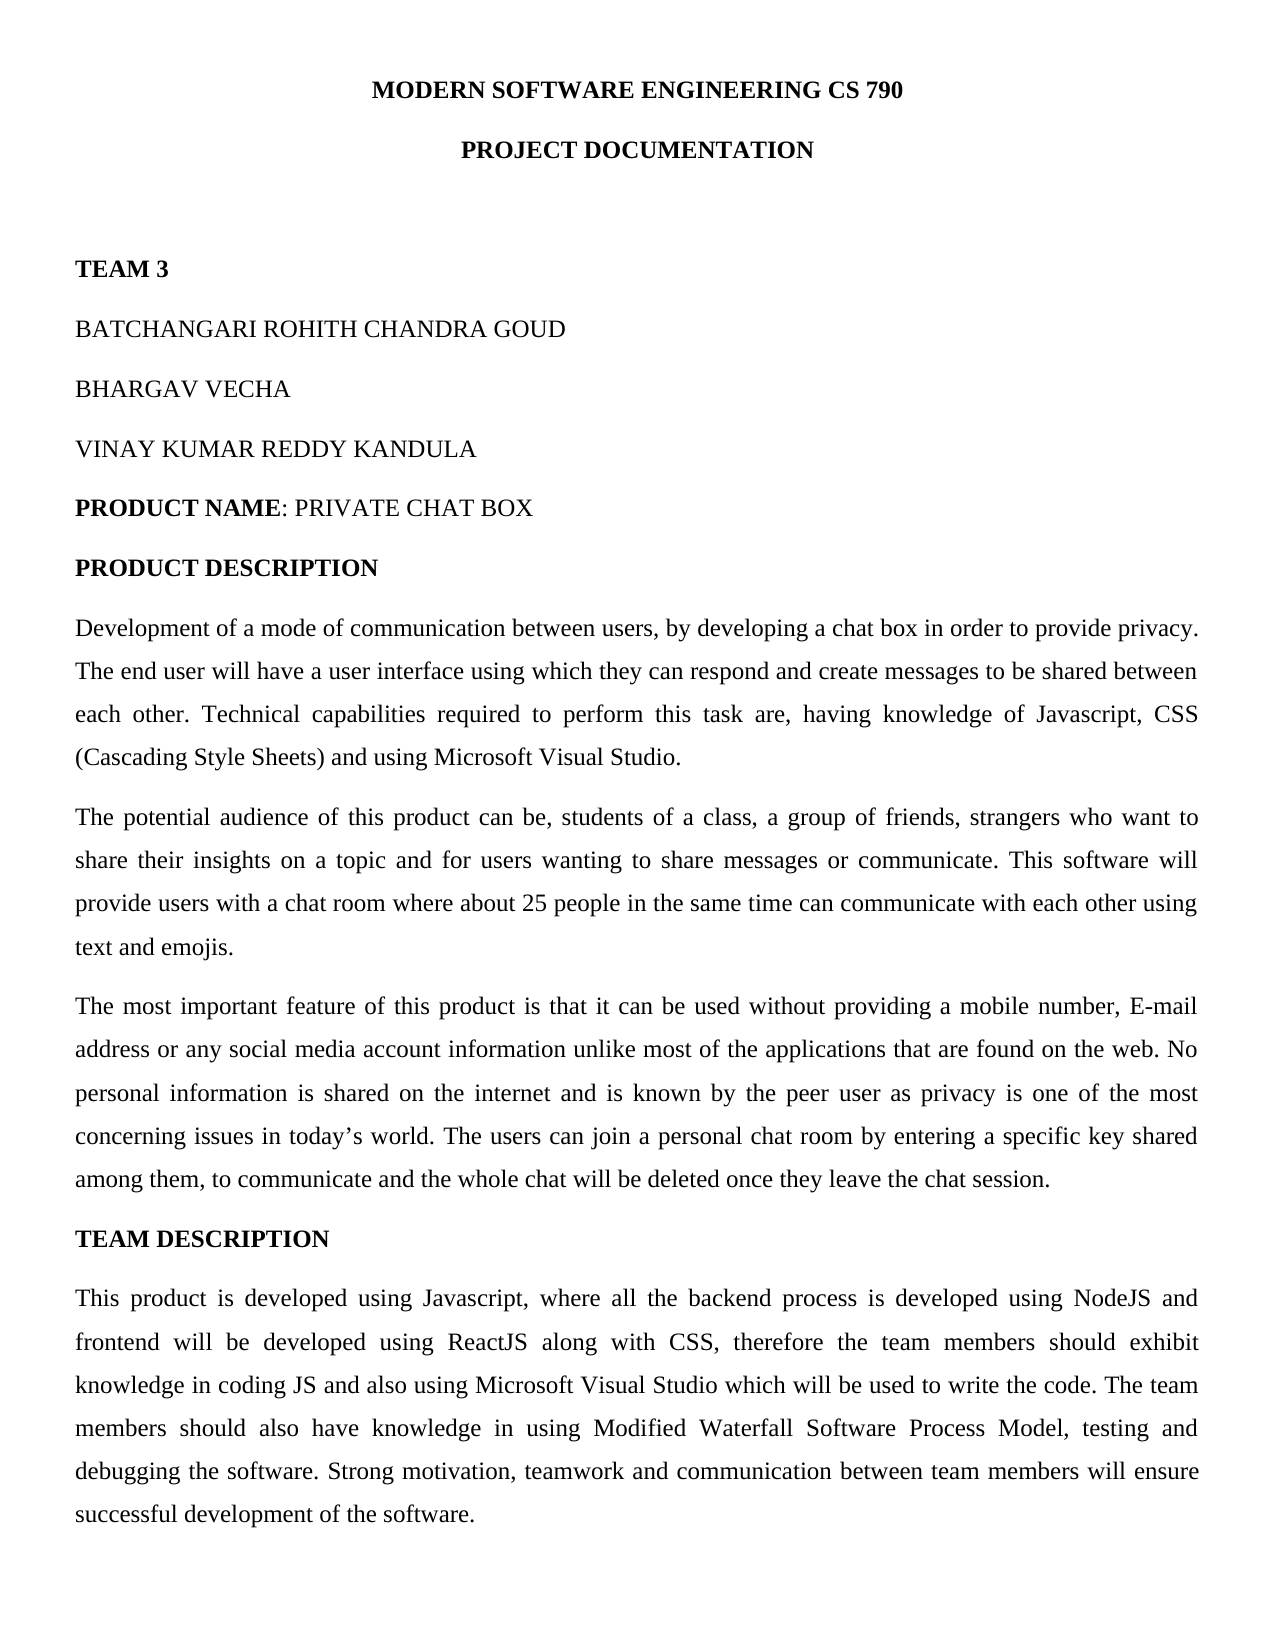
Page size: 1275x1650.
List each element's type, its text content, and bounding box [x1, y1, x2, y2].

text TEAM 3 [75, 254, 1200, 283]
text The most important feature of this product is that it can be used without providing a mobile number, E-mail address or any social media account information unlike most of the applications that are found on the web. No personal information is shared on the internet and is known by the peer user as privacy is one of the most concerning issues in today’s world. The users can join a personal chat room by entering a specific key shared among them, to communicate and the whole chat will be deleted once they leave the chat session. [75, 991, 1200, 1193]
text PRODUCT DESCRIPTION [75, 553, 1200, 582]
text BATCHANGARI ROHITH CHANDRA GOUD [75, 314, 1200, 343]
text PRODUCT NAME: PRIVATE CHAT BOX [75, 493, 1200, 522]
text VINAY KUMAR REDDY KANDULA [75, 434, 1200, 462]
text MODERN SOFTWARE ENGINEERING CS 790 [75, 75, 1200, 104]
text PROJECT DOCUMENTATION [75, 135, 1200, 163]
text Development of a mode of communication between users, by developing a chat box in order to provide privacy. The end user will have a user interface using which they can respond and create messages to be shared between each other. Technical capabilities required to perform this task are, having knowledge of Javascript, CSS (Cascading Style Sheets) and using Microsoft Visual Studio. [75, 613, 1200, 771]
text TEAM DESCRIPTION [75, 1224, 1200, 1252]
text The potential audience of this product can be, students of a class, a group of friends, strangers who want to share their insights on a topic and for users wanting to share messages or communicate. This software will provide users with a chat room where about 25 people in the same time can communicate with each other using text and emojis. [75, 802, 1200, 960]
text This product is developed using Javascript, where all the backend process is developed using NodeJS and frontend will be developed using ReactJS along with CSS, therefore the team members should exhibit knowledge in coding JS and also using Microsoft Visual Studio which will be used to write the code. The team members should also have knowledge in using Modified Waterfall Software Process Model, testing and debugging the software. Strong motivation, teamwork and communication between team members will ensure successful development of the software. [75, 1283, 1200, 1528]
text BHARGAV VECHA [75, 374, 1200, 403]
